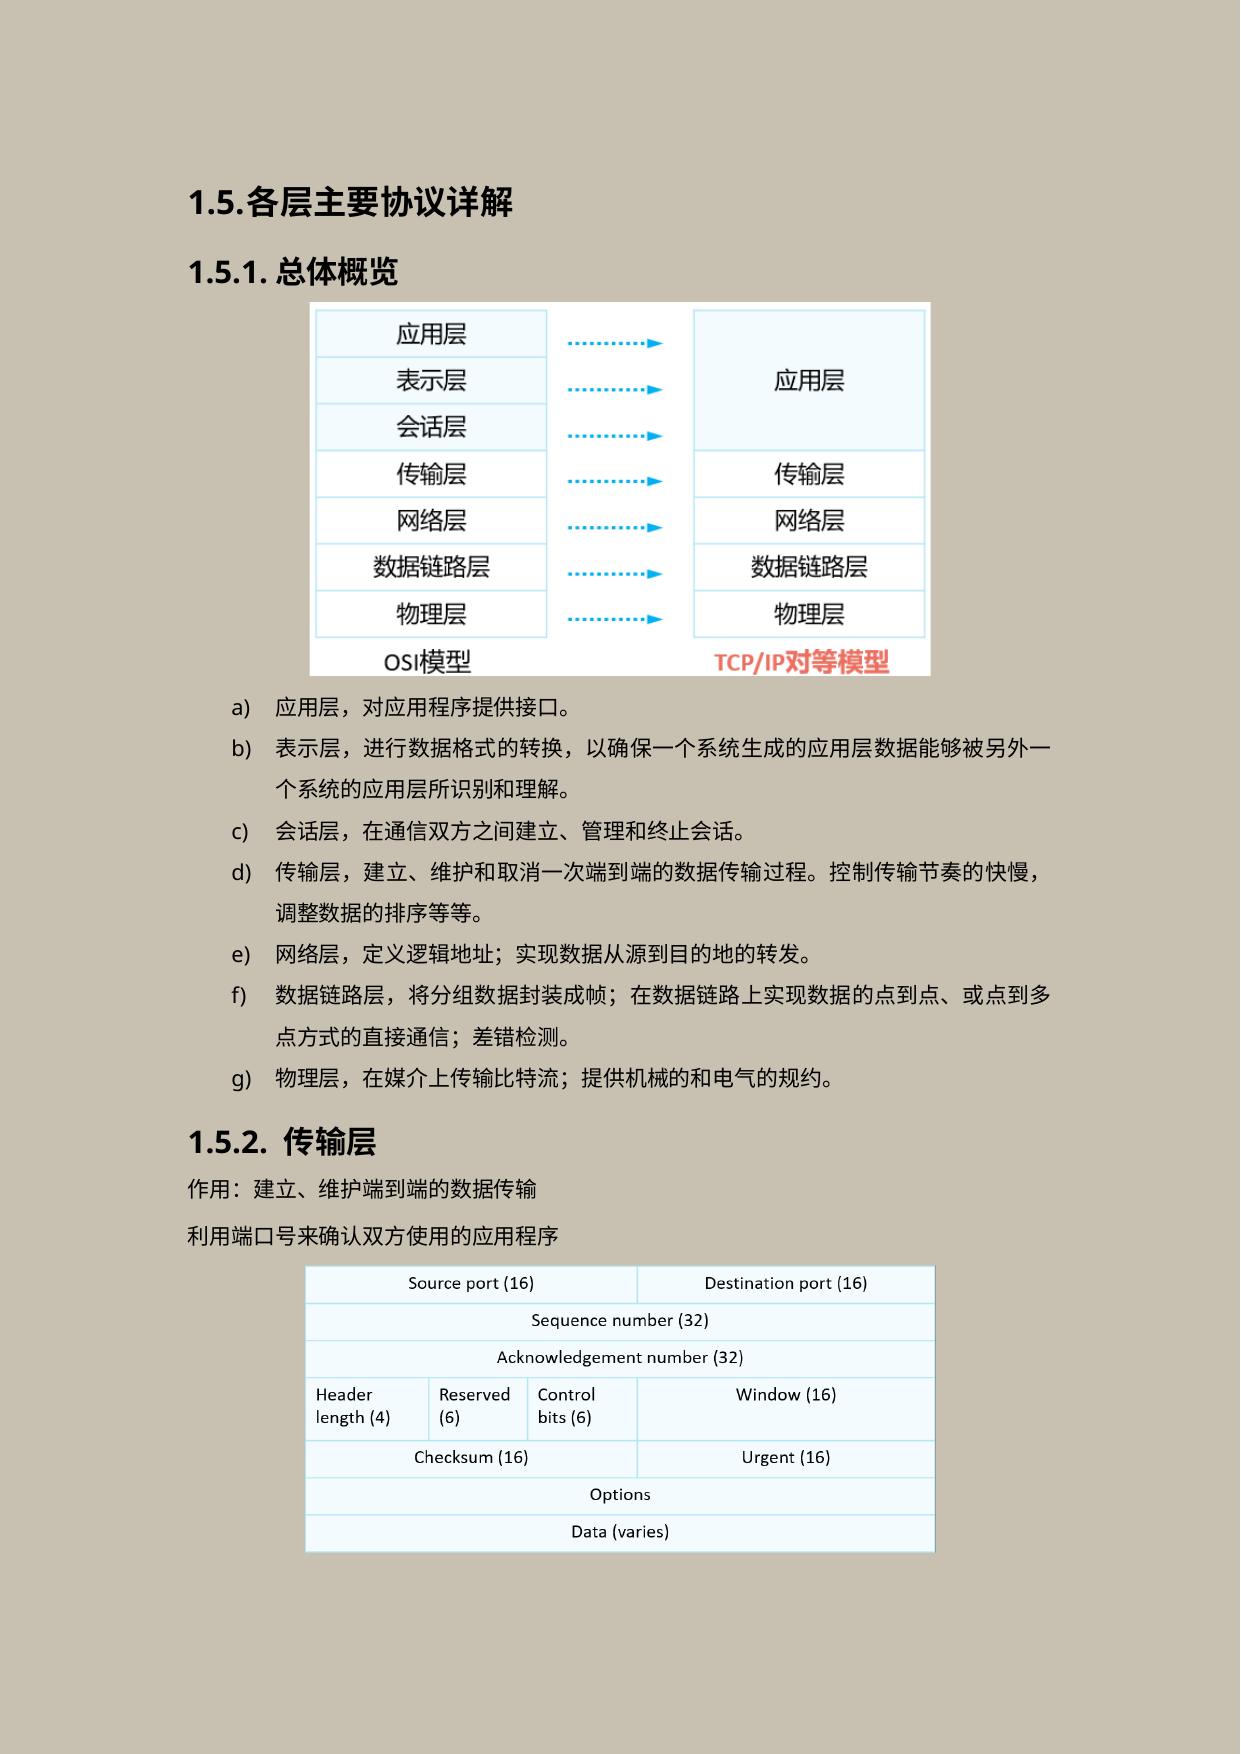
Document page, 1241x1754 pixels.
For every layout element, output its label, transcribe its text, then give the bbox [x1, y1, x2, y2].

text 作用：建立、维护端到端的数据传输 [187, 1172, 1053, 1204]
list 表示层，进行数据格式的转换，以确保一个系统生成的应用层数据能够被另外一个系统的应用层所识别和理解。 [231, 731, 1053, 804]
list 应用层，对应用程序提供接口。 [231, 690, 1053, 722]
list 会话层，在通信双方之间建立、管理和终止会话。 [231, 814, 1053, 845]
picture [304, 1265, 936, 1554]
text 利用端口号来确认双方使用的应用程序 [187, 1219, 1053, 1250]
list 网络层，定义逻辑地址；实现数据从源到目的地的转发。 [231, 937, 1053, 969]
list 传输层，建立、维护和取消一次端到端的数据传输过程。控制传输节奏的快慢，调整数据的排序等等。 [231, 855, 1053, 928]
subtitle 各层主要协议详解 [187, 167, 1053, 232]
list 物理层，在媒介上传输比特流；提供机械的和电气的规约。 [231, 1061, 1053, 1093]
subtitle 总体概览 [187, 237, 1053, 302]
list 数据链路层，将分组数据封装成帧；在数据链路上实现数据的点到点、或点到多点方式的直接通信；差错检测。 [231, 978, 1053, 1051]
picture [309, 302, 931, 676]
subtitle 传输层 [187, 1107, 1053, 1172]
